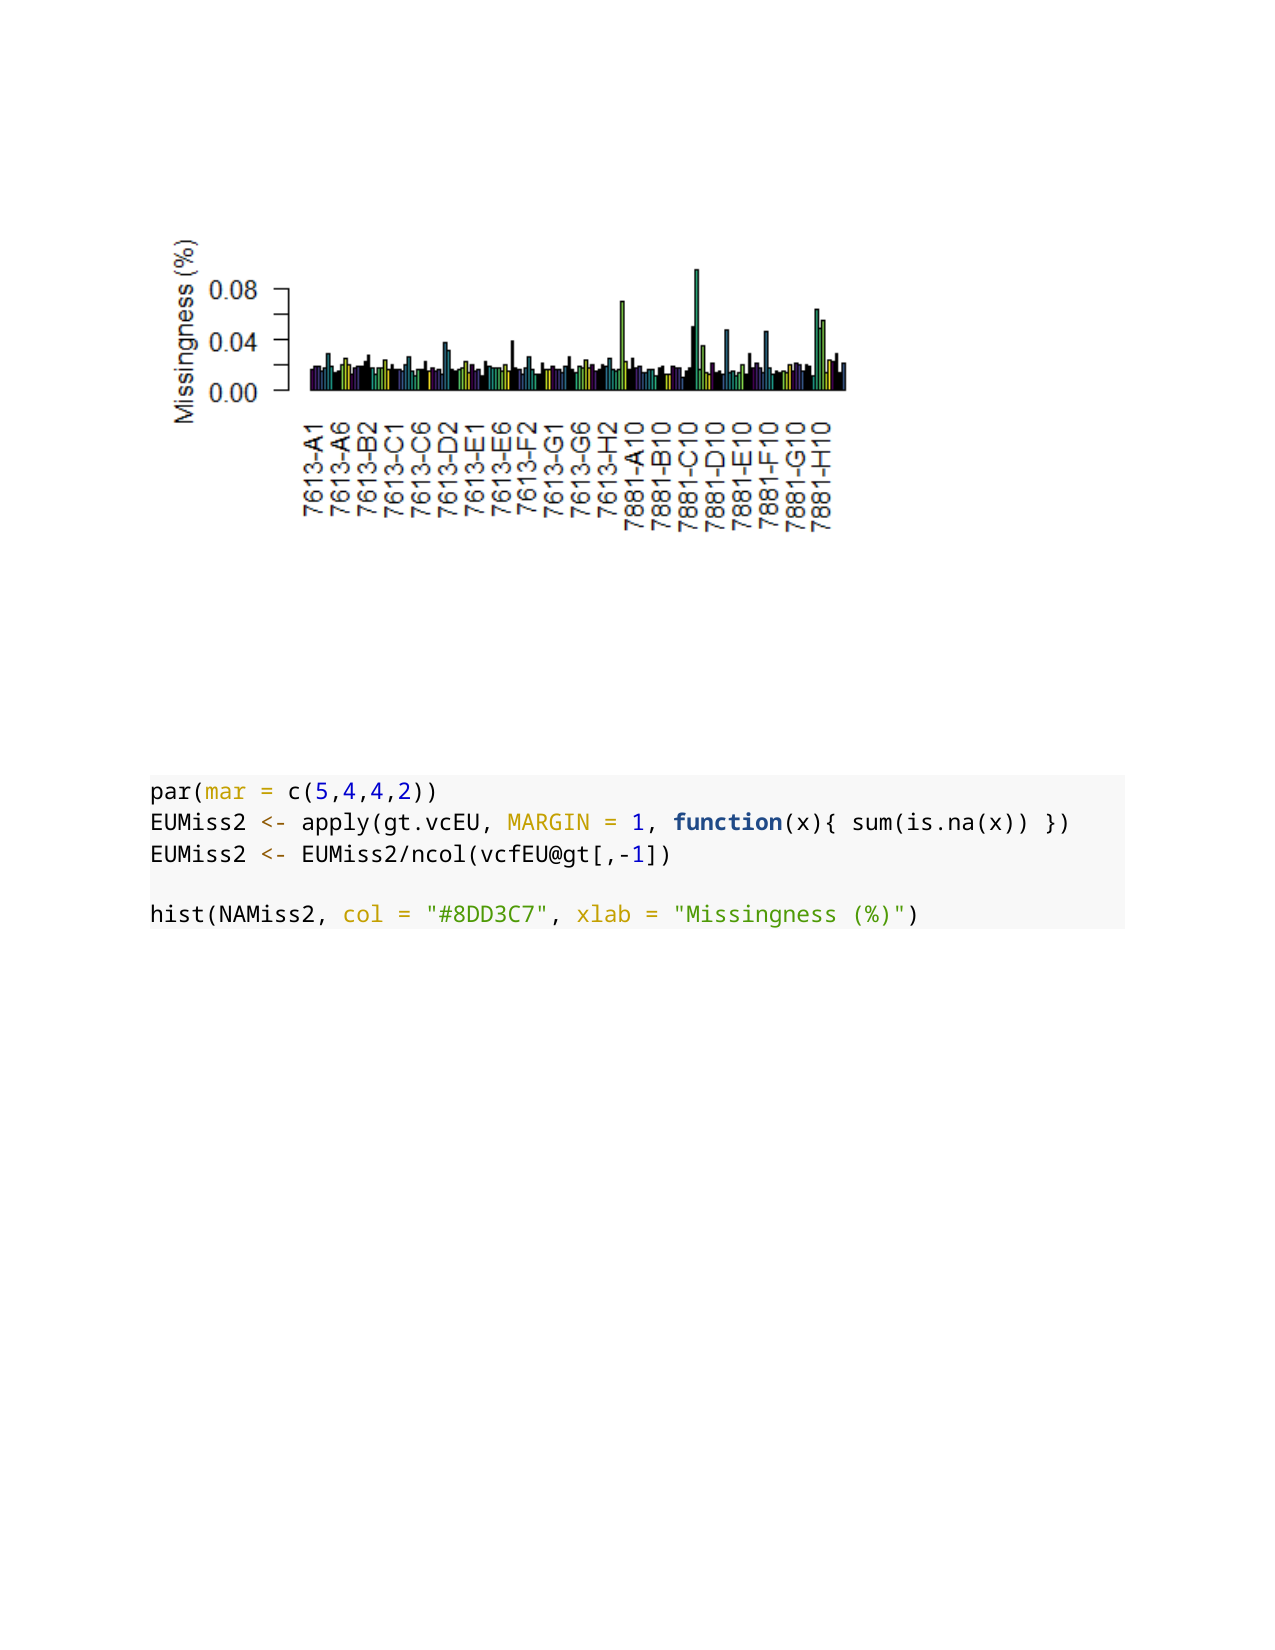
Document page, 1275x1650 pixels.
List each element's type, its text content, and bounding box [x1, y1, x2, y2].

picture [168, 150, 927, 757]
text par(mar = c(5,4,4,2)) EUMiss2 <- apply(gt.vcEU, MARGIN = 1, function(x){ sum(is.na(x)) }) EUMiss2 <- EUMiss2/ncol(vcfEU@gt[,-1]) hist(NAMiss2, col = "#8DD3C7", xlab = "Missingness (%)") [150, 775, 1125, 929]
